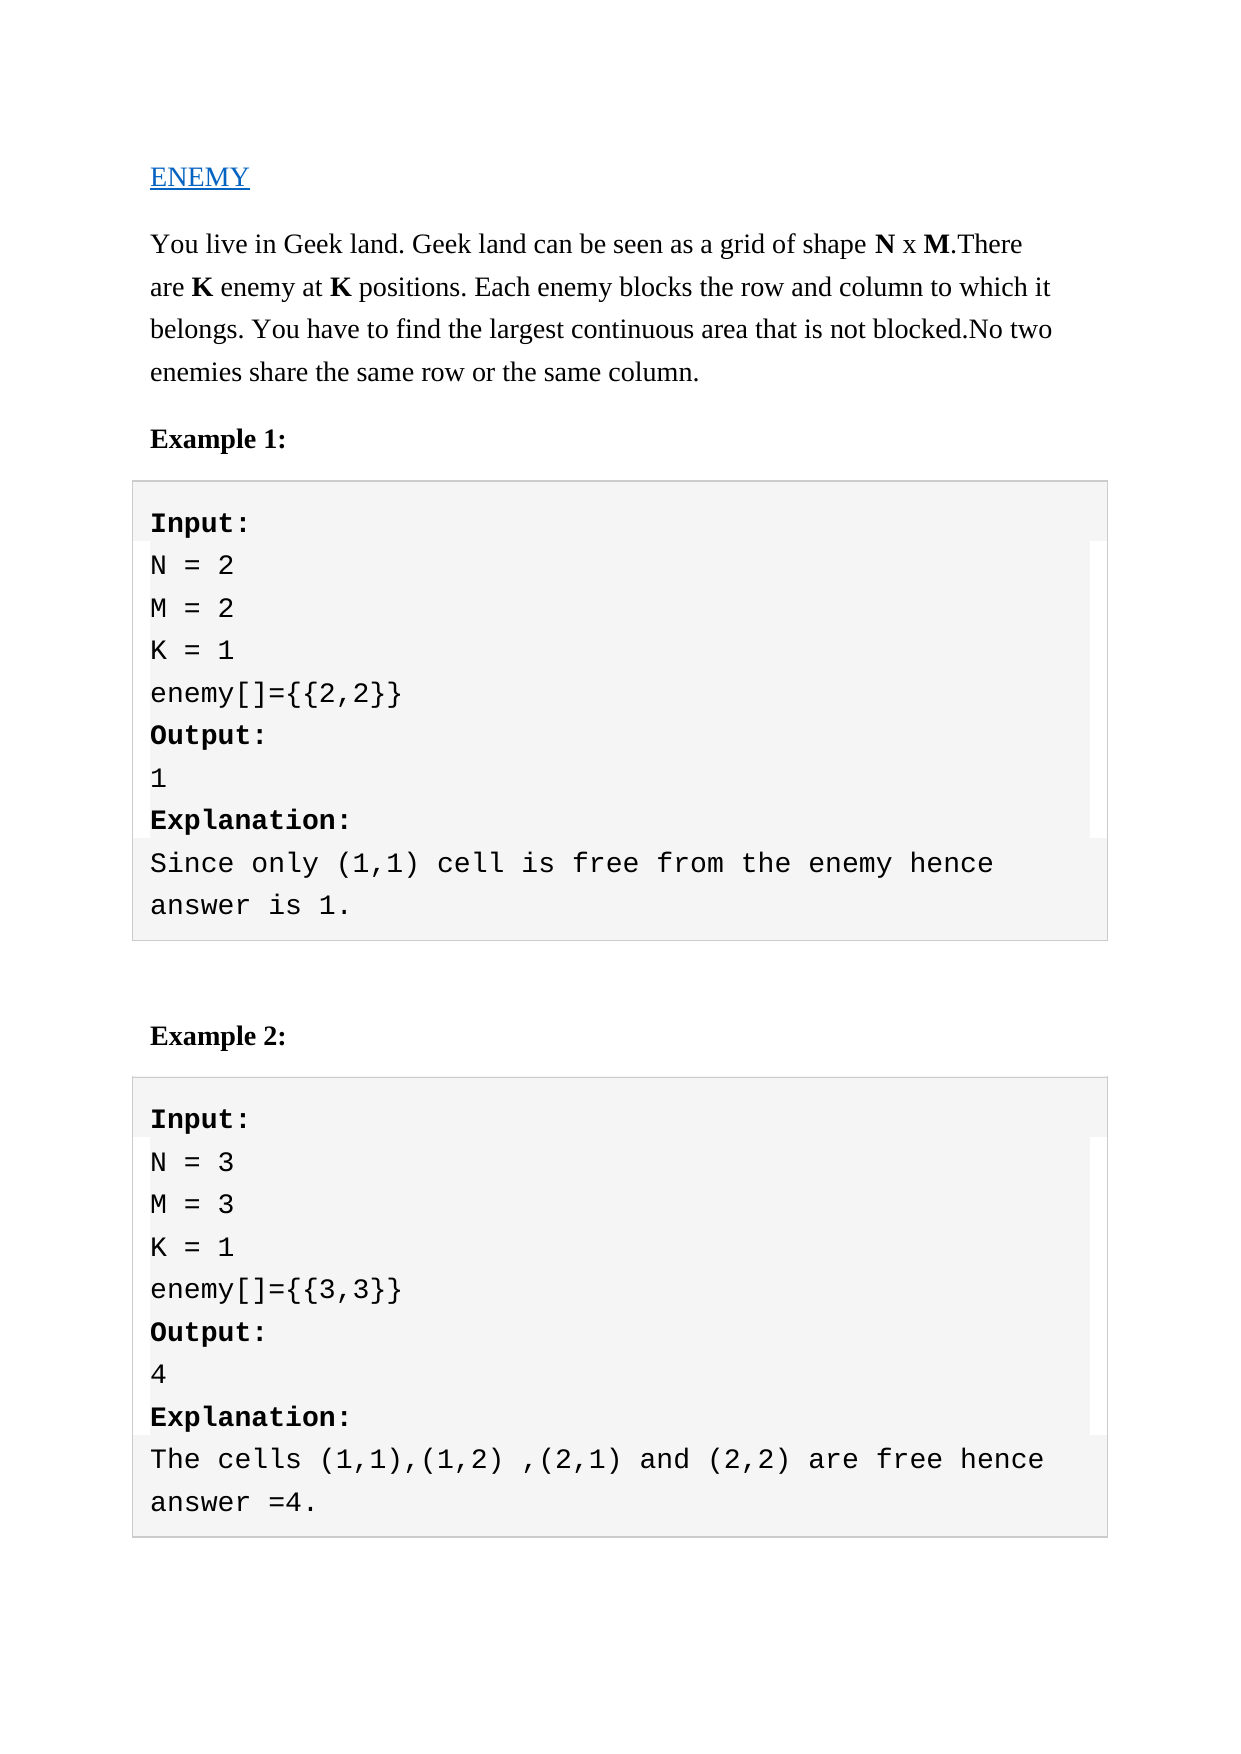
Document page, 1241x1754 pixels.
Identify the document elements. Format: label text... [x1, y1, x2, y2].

text M = 3 [150, 1180, 1090, 1222]
text Example 1: [150, 412, 1090, 455]
text You live in Geek land. Geek land can be seen as a grid of shape N x M.There are K enemy at K positions. Each enemy blocks the row and column to which it belongs. You have to find the largest continuous area that is not blocked.No two enemies share the same row or the same column. [150, 217, 1090, 387]
text N = 2 [150, 541, 1090, 583]
text K = 1 [150, 626, 1090, 668]
text ENEMY [150, 150, 1090, 192]
text Output: [150, 1307, 1090, 1350]
text 4 [150, 1350, 1090, 1392]
text K = 1 [150, 1222, 1090, 1265]
text M = 2 [150, 583, 1090, 626]
text Input: [133, 482, 1107, 541]
text enemy[]={{2,2}} [150, 668, 1090, 711]
text Since only (1,1) cell is free from the enemy hence answer is 1. [133, 820, 1107, 940]
text 1 [150, 753, 1090, 796]
text Explanation: [150, 796, 1090, 820]
text Explanation: [150, 1392, 1090, 1416]
text Output: [150, 711, 1090, 753]
text The cells (1,1),(1,2) ,(2,1) and (2,2) are free hence answer =4. [133, 1416, 1107, 1536]
text enemy[]={{3,3}} [150, 1265, 1090, 1307]
text Input: [133, 1078, 1107, 1137]
text Example 2: [150, 1009, 1090, 1051]
text N = 3 [150, 1137, 1090, 1180]
